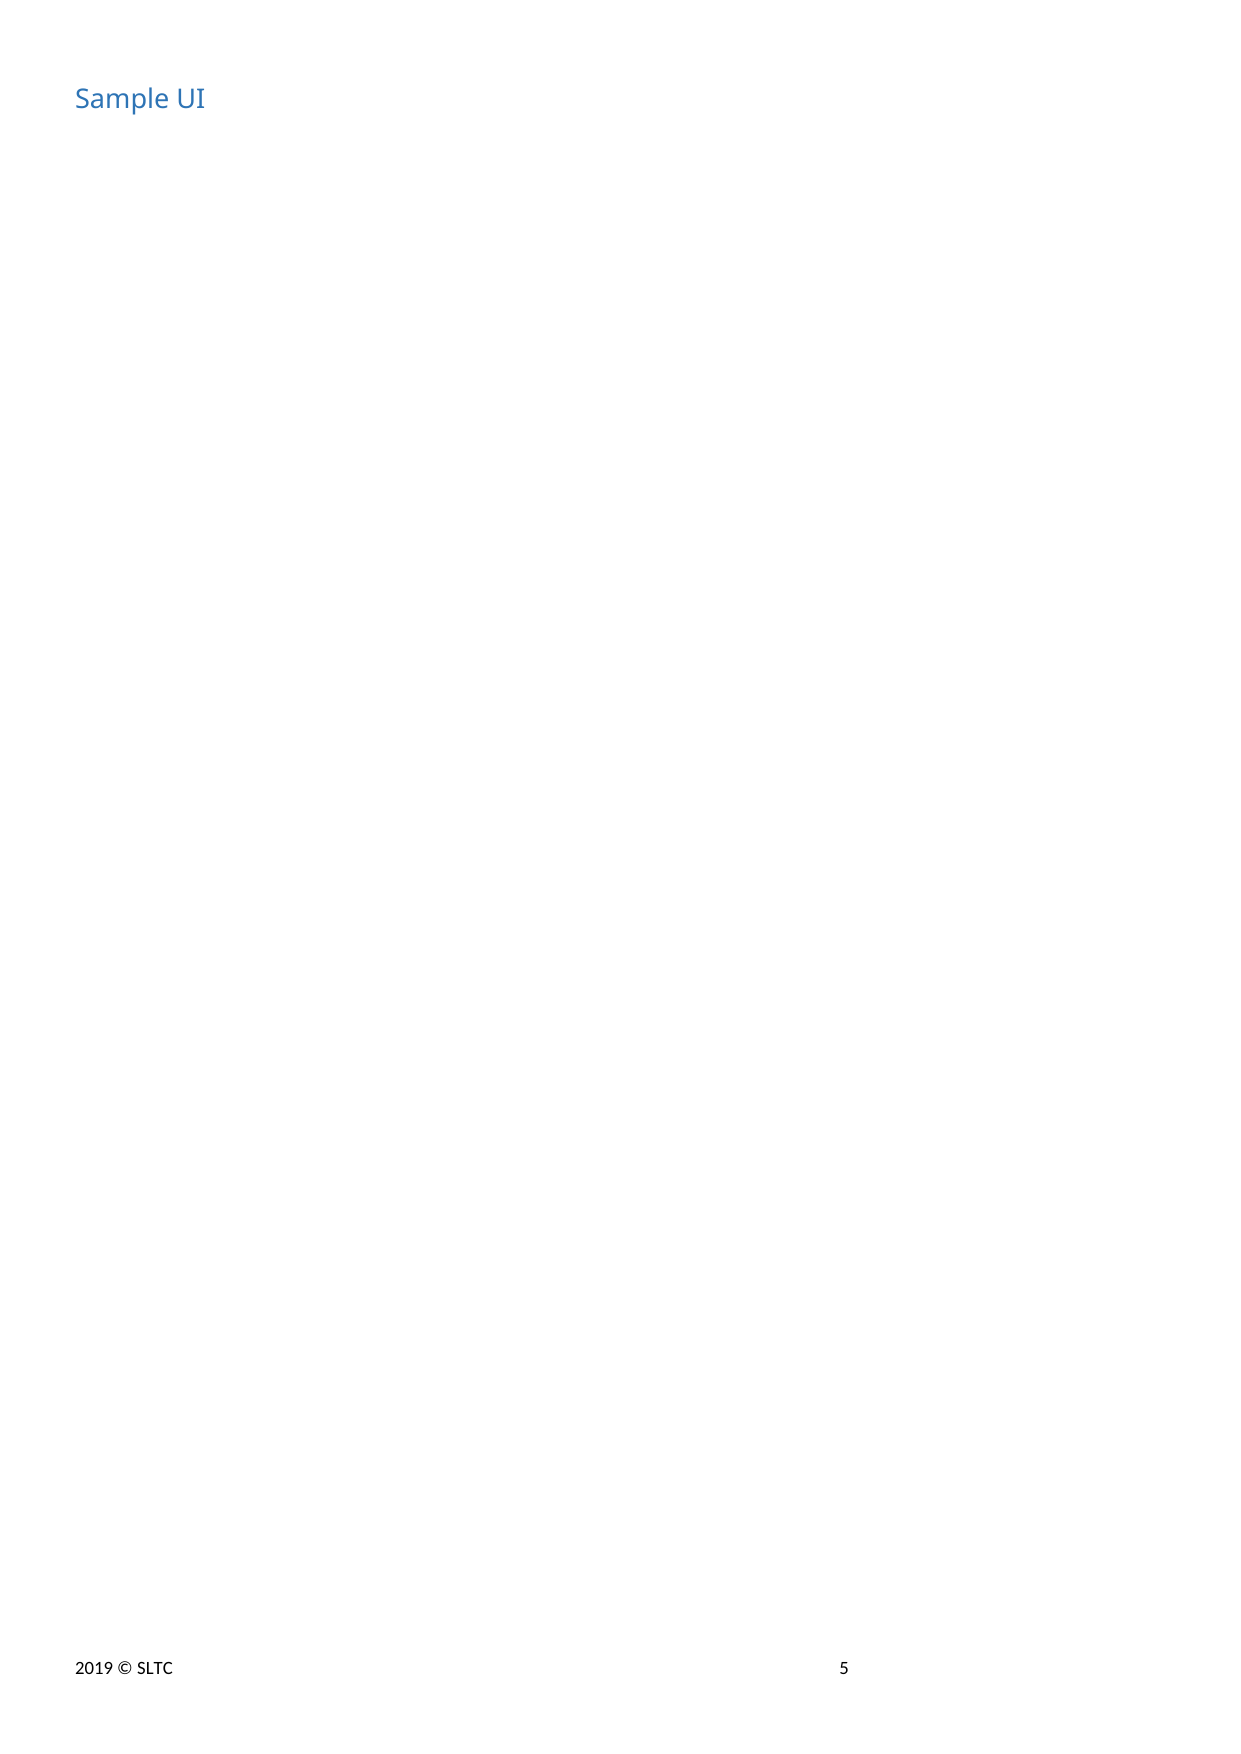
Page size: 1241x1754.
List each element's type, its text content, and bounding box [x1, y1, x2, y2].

subtitle Sample UI [75, 79, 1165, 116]
